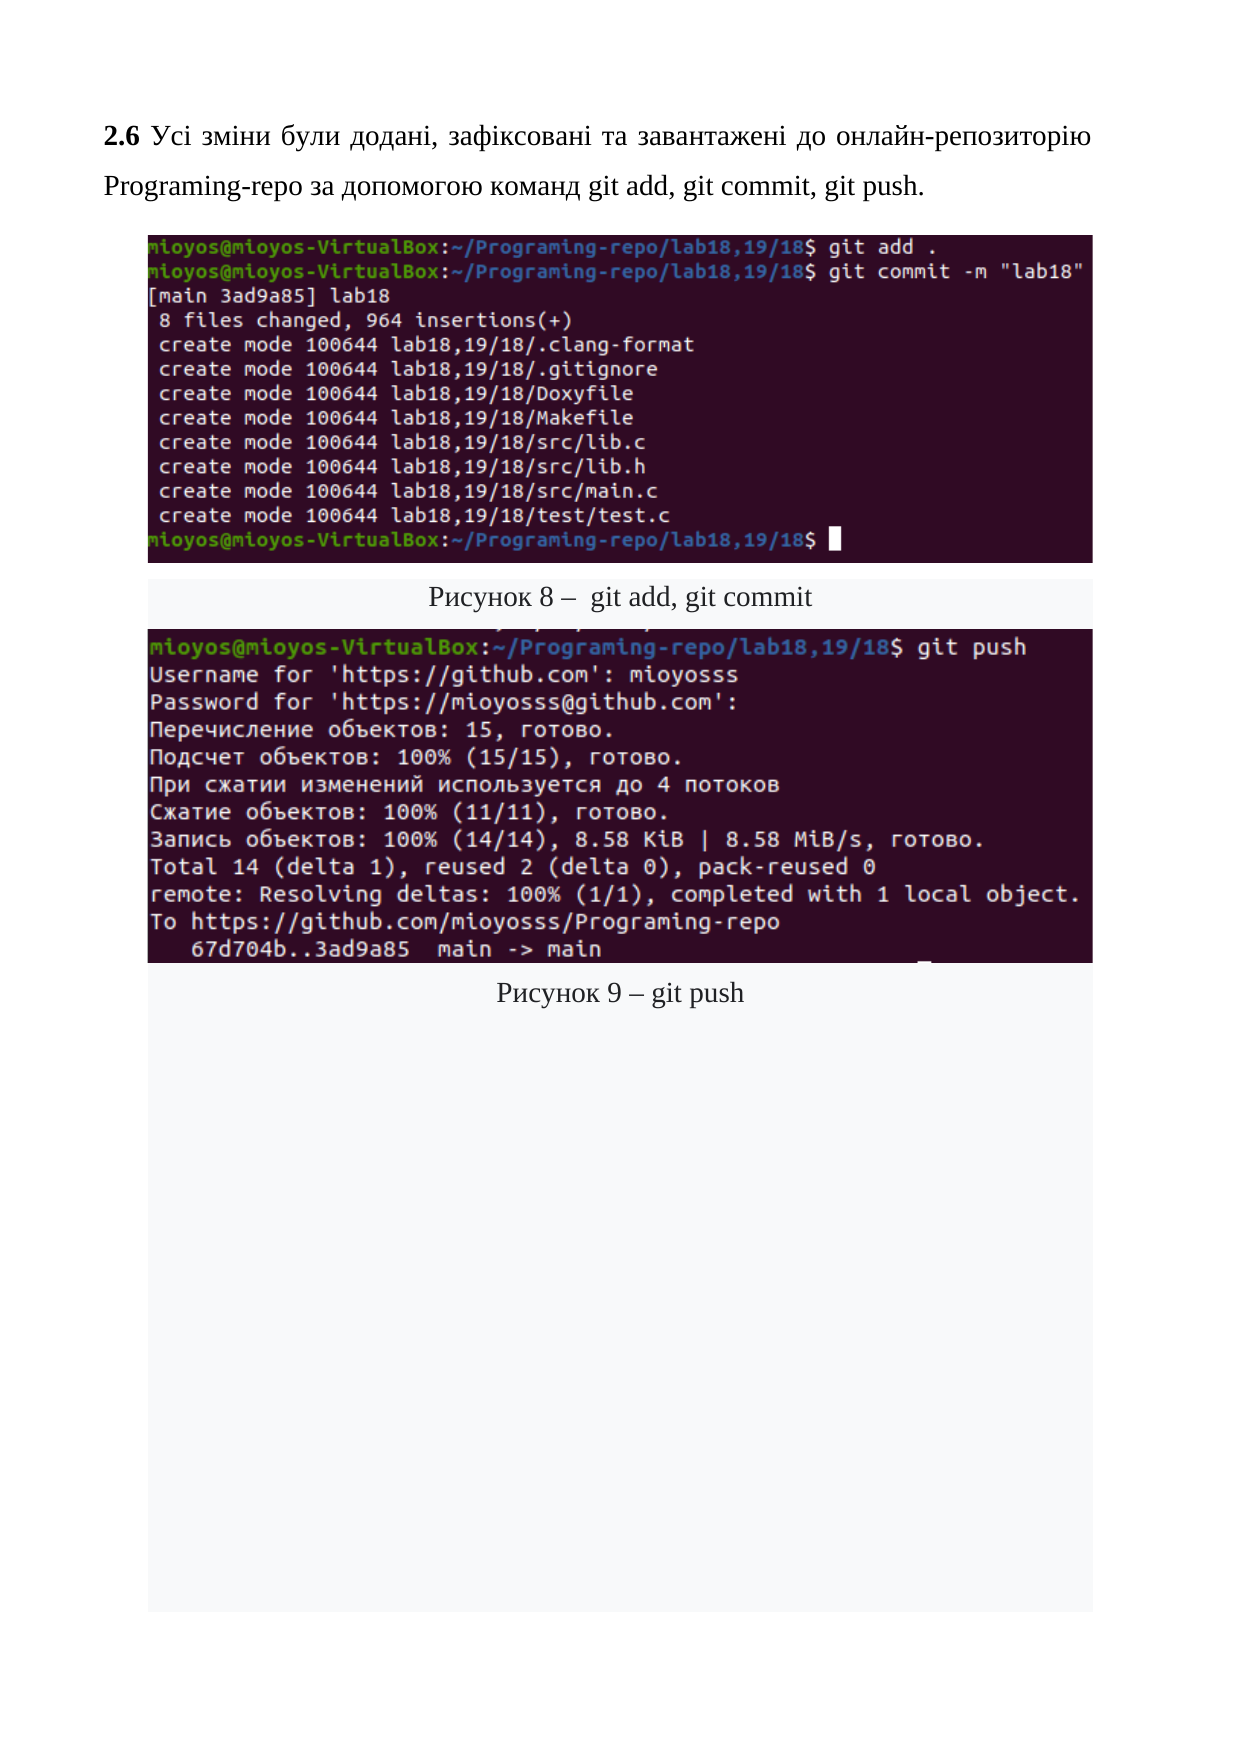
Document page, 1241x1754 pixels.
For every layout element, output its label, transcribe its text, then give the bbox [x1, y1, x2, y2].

picture [147, 629, 1093, 963]
text 2.6 Усі зміни були додані, зафіксовані та завантажені до онлайн-репозиторію Programing-repo за допомогою команд git add, git commit, git push. [103, 118, 1093, 202]
text Рисунок 9 – git push [148, 975, 1093, 1008]
text Рисунок 8 – git add, git commit [148, 579, 1093, 613]
picture [147, 235, 1093, 563]
